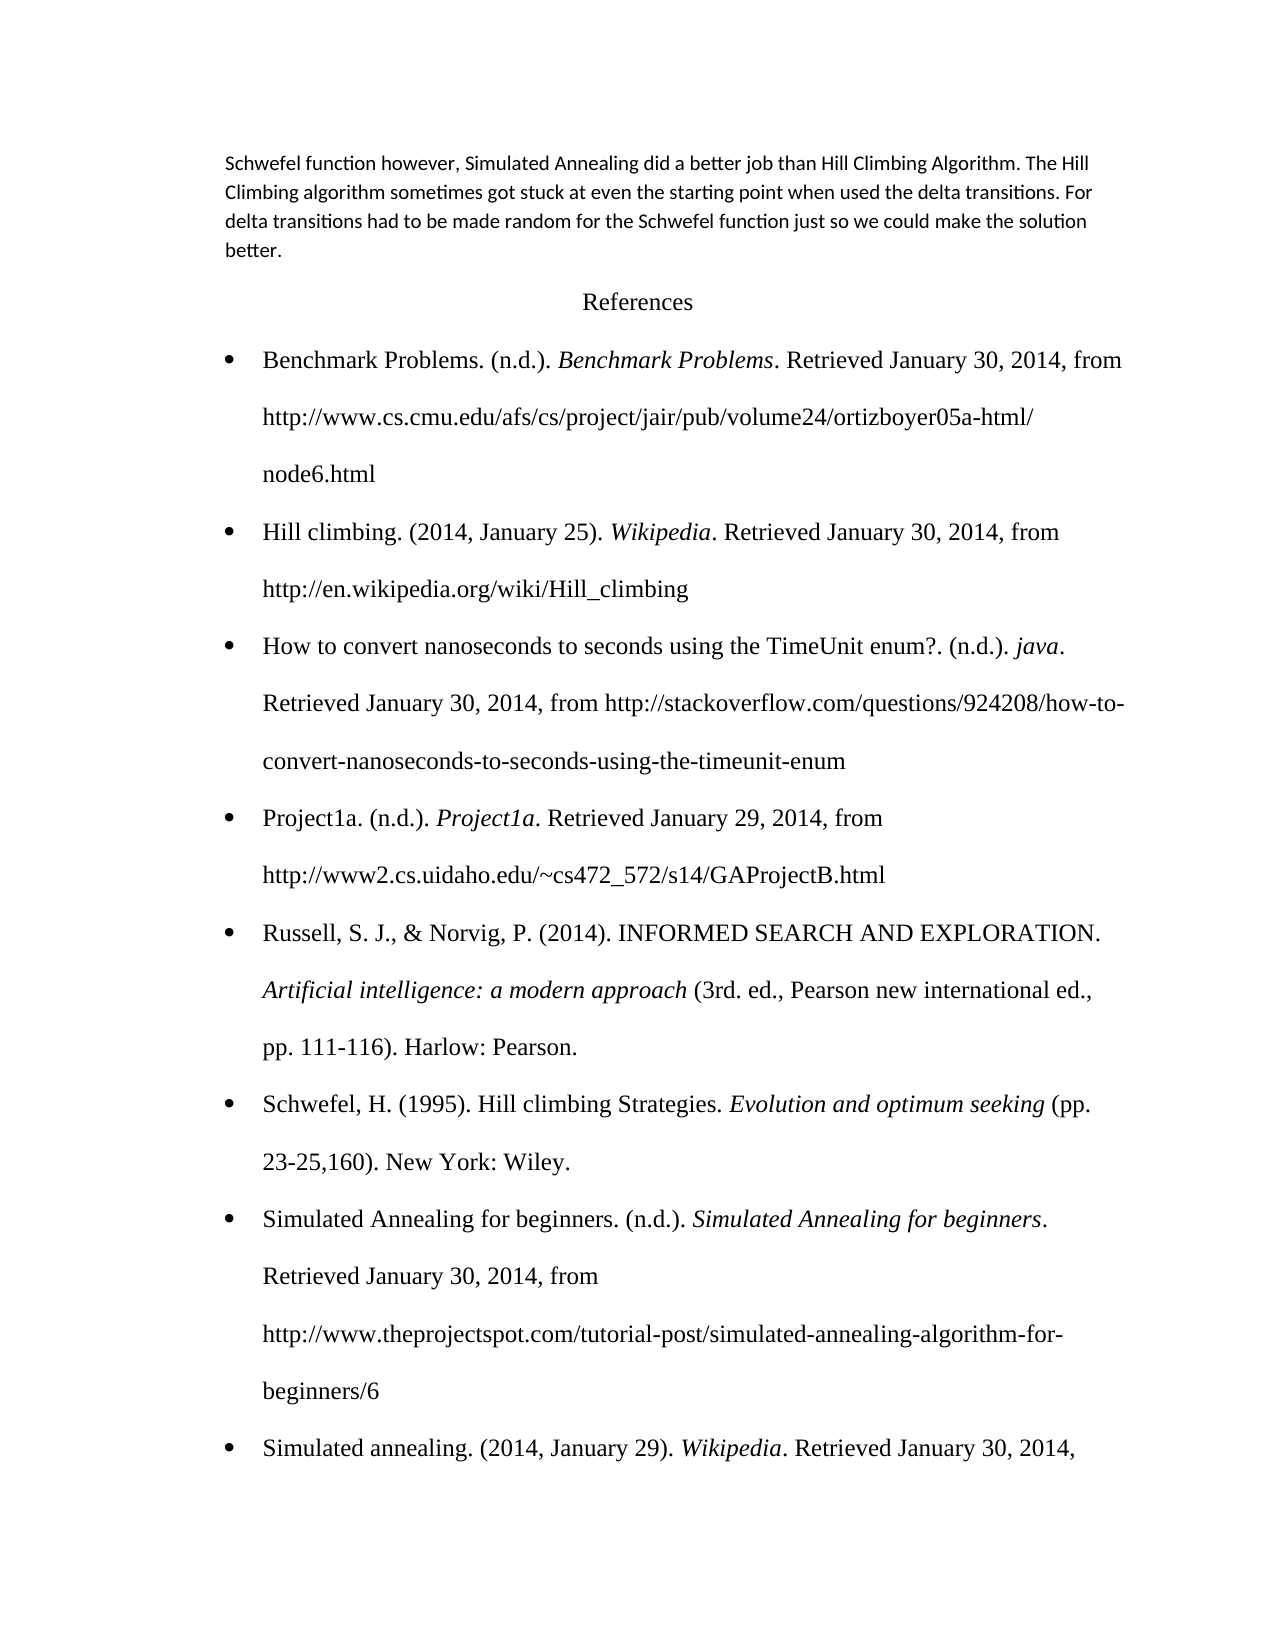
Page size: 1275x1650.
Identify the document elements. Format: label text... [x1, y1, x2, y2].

list How to convert nanoseconds to seconds using the TimeUnit enum?. (n.d.). java. Retrieved January 30, 2014, from http://stackoverflow.com/questions/924208/how-to-convert-nanoseconds-to-seconds-using-the-timeunit-enum [225, 603, 1125, 774]
list Simulated Annealing for beginners. (n.d.). Simulated Annealing for beginners. Retrieved January 30, 2014, from http://www.theprojectspot.com/tutorial-post/simulated-annealing-algorithm-for-beginners/6 [225, 1176, 1125, 1405]
list Hill climbing. (2014, January 25). Wikipedia. Retrieved January 30, 2014, from http://en.wikipedia.org/wiki/Hill_climbing [225, 488, 1125, 603]
text References [150, 287, 1125, 316]
list Russell, S. J., & Norvig, P. (2014). INFORMED SEARCH AND EXPLORATION. Artificial intelligence: a modern approach (3rd. ed., Pearson new international ed., pp. 111-116). Harlow: Pearson. [225, 889, 1125, 1061]
list Benchmark Problems. (n.d.). Benchmark Problems. Retrieved January 30, 2014, from http://www.cs.cmu.edu/afs/cs/project/jair/pub/volume24/ortizboyer05a-html/node6.html [225, 316, 1125, 488]
list Project1a. (n.d.). Project1a. Retrieved January 29, 2014, from http://www2.cs.uidaho.edu/~cs472_572/s14/GAProjectB.html [225, 774, 1125, 889]
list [225, 150, 1125, 263]
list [225, 1405, 1125, 1462]
list Schwefel, H. (1995). Hill climbing Strategies. Evolution and optimum seeking (pp. 23-25,160). New York: Wiley. [225, 1061, 1125, 1176]
